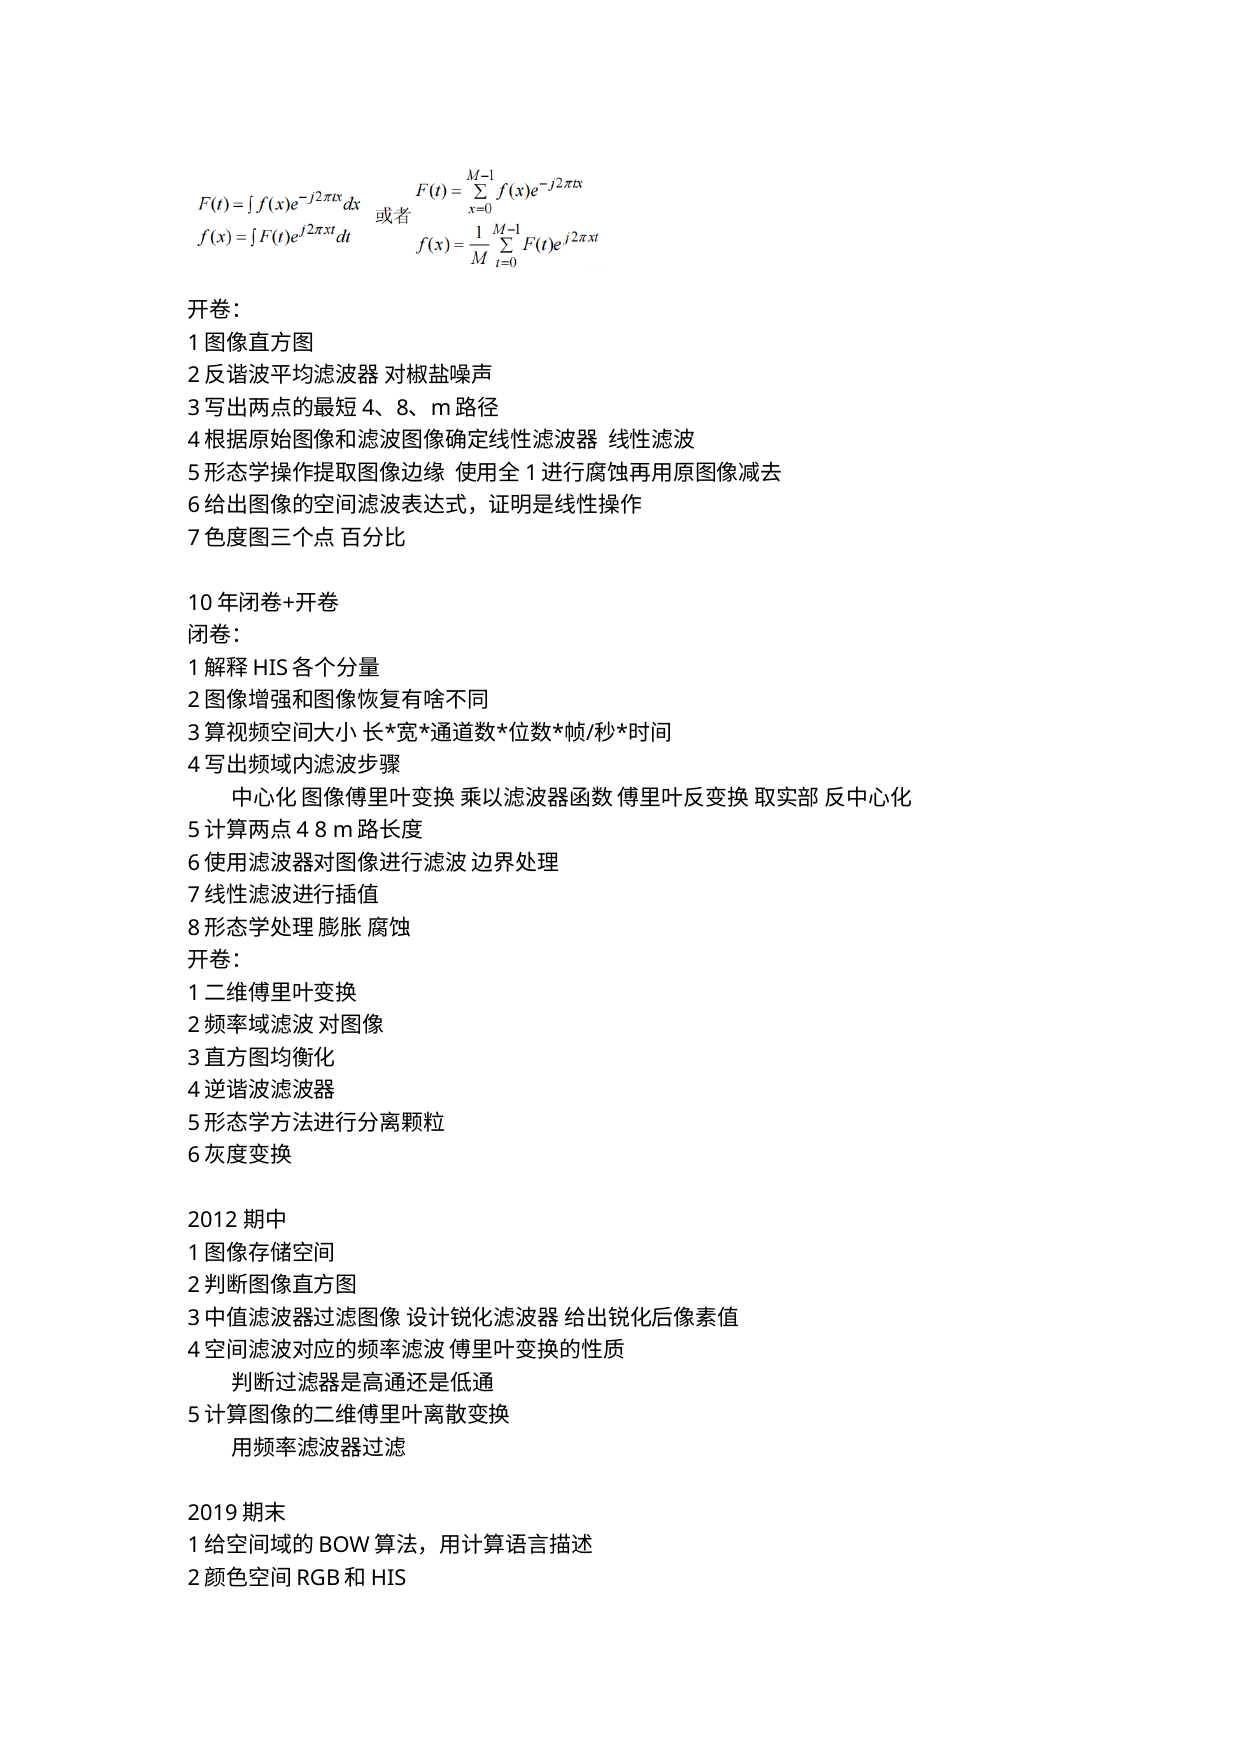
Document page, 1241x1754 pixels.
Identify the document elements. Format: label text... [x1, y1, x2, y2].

text 中心化 图像傅里叶变换 乘以滤波器函数 傅里叶反变换 取实部 反中心化 [187, 779, 1053, 812]
text 4写出频域内滤波步骤 [187, 747, 1053, 779]
text 1给空间域的BOW算法，用计算语言描述 [187, 1527, 1053, 1559]
text 10年闭卷+开卷 [187, 584, 1053, 617]
text 8形态学处理 膨胀 腐蚀 [187, 909, 1053, 942]
text 1图像直方图 [187, 324, 1053, 357]
text 5形态学方法进行分离颗粒 [187, 1104, 1053, 1137]
text 4逆谐波滤波器 [187, 1072, 1053, 1104]
text 2019期末 [187, 1494, 1053, 1527]
text 3算视频空间大小 长*宽*通道数*位数*帧/秒*时间 [187, 714, 1053, 747]
text 3写出两点的最短4、8、m路径 [187, 389, 1053, 422]
text 6给出图像的空间滤波表达式，证明是线性操作 [187, 487, 1053, 519]
text 5形态学操作提取图像边缘 使用全1进行腐蚀再用原图像减去 [187, 454, 1053, 487]
text 2判断图像直方图 [187, 1267, 1053, 1299]
text 2012 期中 [187, 1202, 1053, 1234]
text 6灰度变换 [187, 1137, 1053, 1169]
text 6使用滤波器对图像进行滤波 边界处理 [187, 844, 1053, 877]
text 2颜色空间RGB和HIS [187, 1559, 1053, 1592]
picture [187, 162, 603, 268]
text 5计算两点4 8 m路长度 [187, 812, 1053, 844]
text 4空间滤波对应的频率滤波 傅里叶变换的性质 [187, 1332, 1053, 1364]
text 开卷： [187, 292, 1053, 324]
text 4根据原始图像和滤波图像确定线性滤波器 线性滤波 [187, 422, 1053, 454]
text 闭卷： [187, 617, 1053, 649]
text 3中值滤波器过滤图像 设计锐化滤波器 给出锐化后像素值 [187, 1299, 1053, 1332]
text 1图像存储空间 [187, 1234, 1053, 1267]
text 2图像增强和图像恢复有啥不同 [187, 682, 1053, 714]
text 5计算图像的二维傅里叶离散变换 [187, 1397, 1053, 1429]
text 判断过滤器是高通还是低通 [187, 1364, 1053, 1397]
text 2频率域滤波 对图像 [187, 1007, 1053, 1039]
text 1解释HIS各个分量 [187, 649, 1053, 682]
text 7色度图三个点 百分比 [187, 519, 1053, 552]
text 用频率滤波器过滤 [187, 1429, 1053, 1462]
text 3直方图均衡化 [187, 1039, 1053, 1072]
text 开卷： [187, 942, 1053, 974]
text 7线性滤波进行插值 [187, 877, 1053, 909]
text 2反谐波平均滤波器 对椒盐噪声 [187, 357, 1053, 389]
text 1二维傅里叶变换 [187, 974, 1053, 1007]
